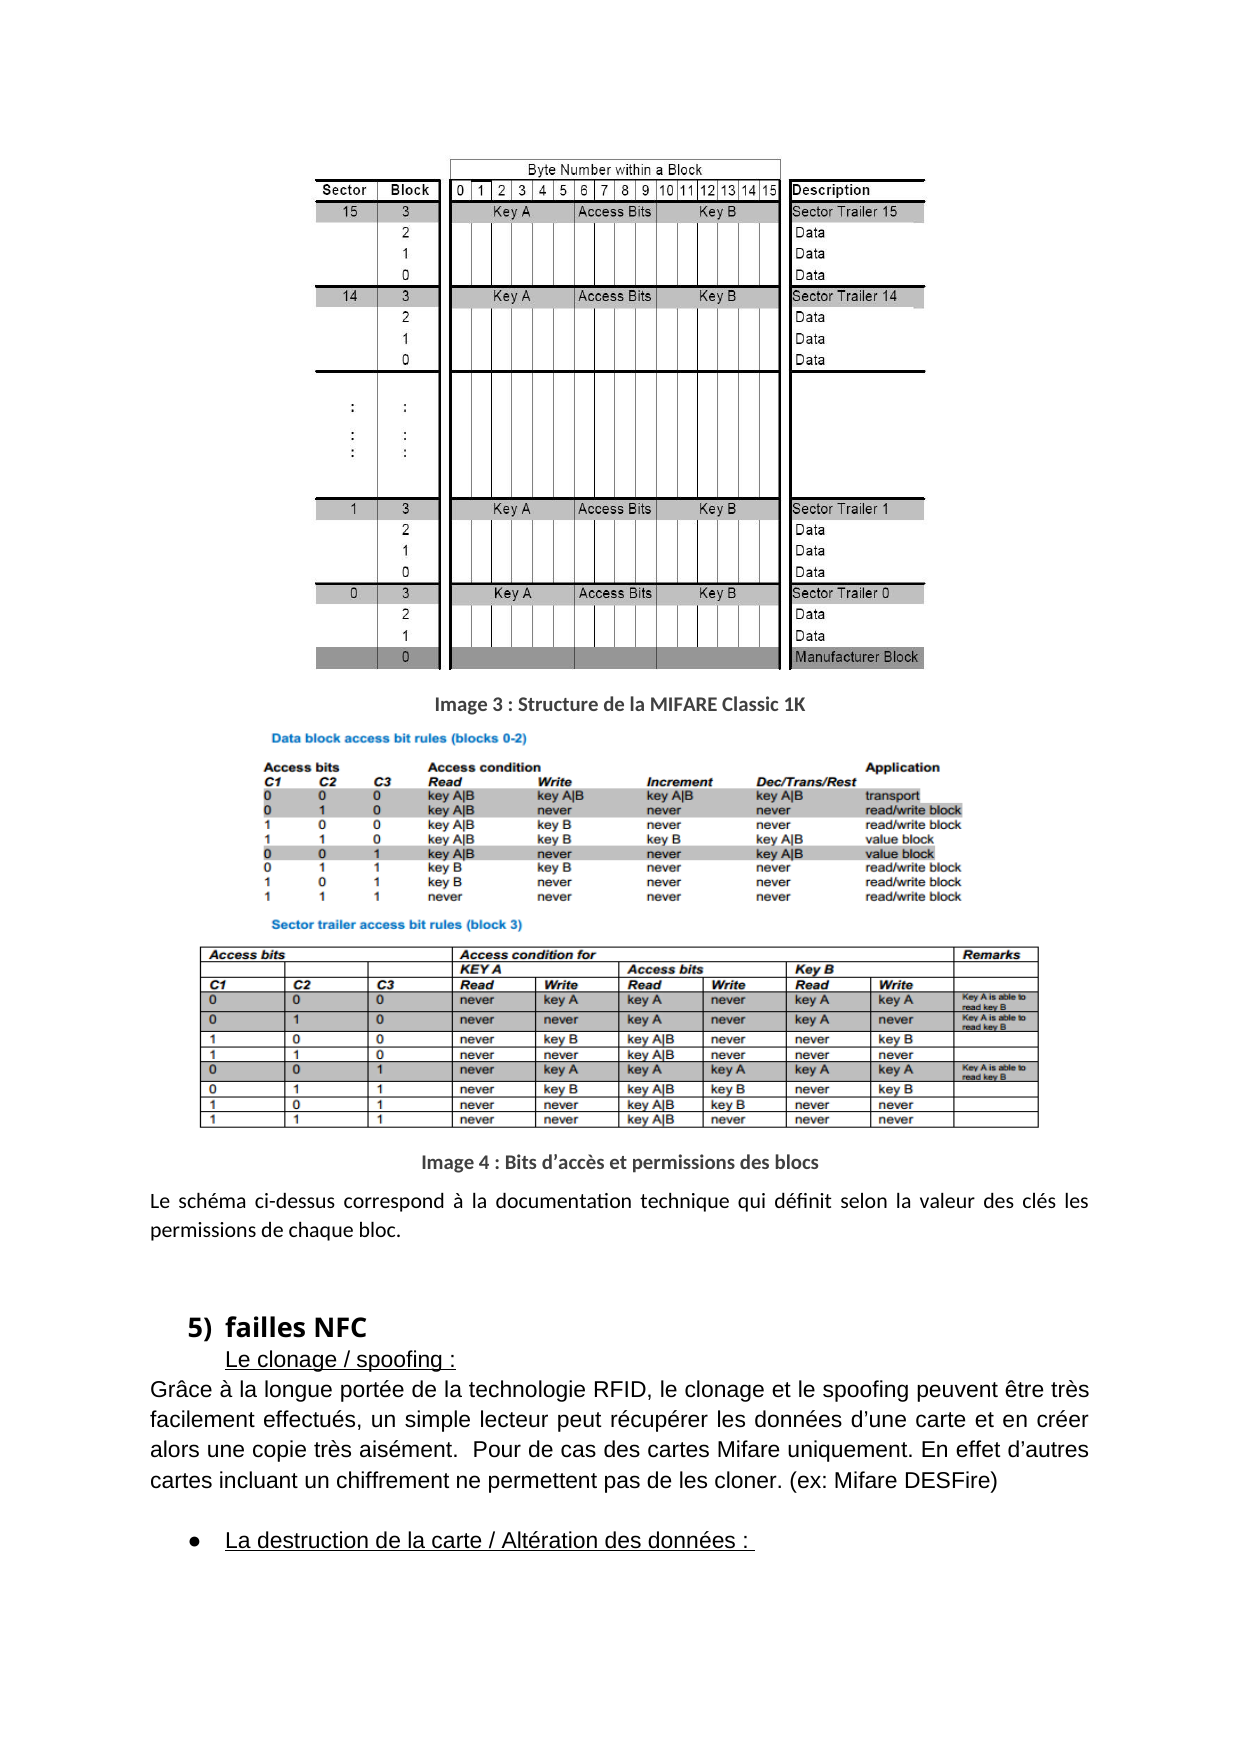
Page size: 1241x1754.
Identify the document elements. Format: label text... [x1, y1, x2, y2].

text Image 3 : Structure de la MIFARE Classic 1K [150, 691, 1090, 716]
list La destruction de la carte / Altération des données : [187, 1527, 1090, 1553]
text Le schéma ci-dessus correspond à la documentation technique qui définit selon la valeur des clés les permissions de chaque bloc. [150, 1187, 1090, 1243]
picture [305, 150, 935, 676]
subtitle failles NFC [187, 1309, 1090, 1346]
text Image 4 : Bits d’accès et permissions des blocs [150, 1149, 1090, 1174]
text Le clonage / spoofing : [225, 1346, 1090, 1372]
text Grâce à la longue portée de la technologie RFID, le clonage et le spoofing peuvent être très facilement effectués, un simple lecteur peut récupérer les données d’une carte et en créer alors une copie très aisément. Pour de cas des cartes Mifare uniquement. En effet d’autres cartes incluant un chiffrement ne permettent pas de les cloner. (ex: Mifare DESFire) [150, 1376, 1090, 1493]
picture [192, 728, 1048, 1134]
